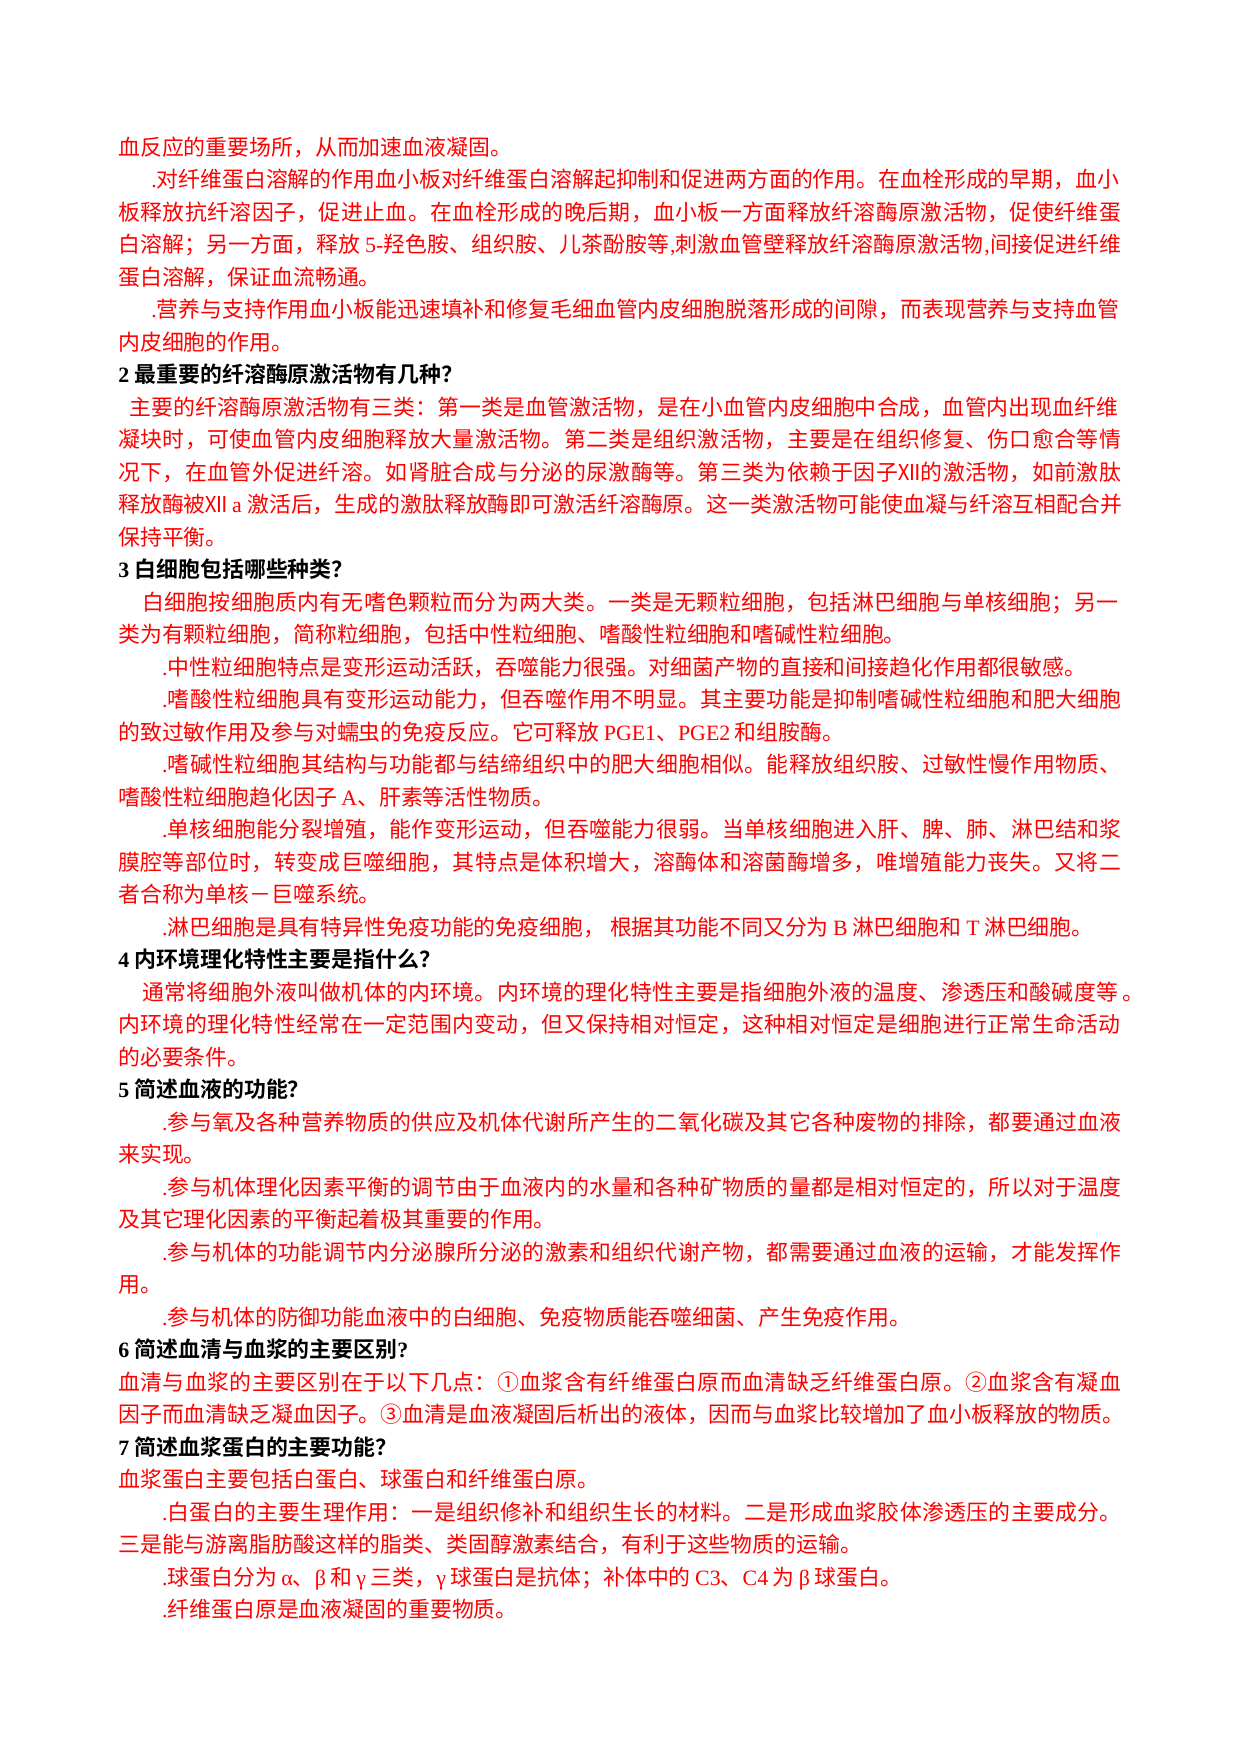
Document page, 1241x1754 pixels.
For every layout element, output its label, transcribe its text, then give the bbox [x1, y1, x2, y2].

text .单核细胞能分裂增殖，能作变形运动，但吞噬能力很弱。当单核细胞进入肝、脾、肺、淋巴结和浆膜腔等部位时，转变成巨噬细胞，其特点是体积增大，溶酶体和溶菌酶增多，唯增殖能力丧失。又将二者合称为单核－巨噬系统。 [118, 812, 1122, 909]
text .球蛋白分为α、β和γ三类，γ球蛋白是抗体；补体中的C3、C4为β球蛋白。 [118, 1559, 1122, 1592]
text 7 简述血浆蛋白的主要功能？ [118, 1429, 1122, 1462]
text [118, 129, 1122, 162]
text .参与机体理化因素平衡的调节由于血液内的水量和各种矿物质的量都是相对恒定的，所以对于温度及其它理化因素的平衡起着极其重要的作用。 [118, 1169, 1122, 1234]
text .参与机体的防御功能血液中的白细胞、免疫物质能吞噬细菌、产生免疫作用。 [118, 1299, 1122, 1332]
text .中性粒细胞特点是变形运动活跃，吞噬能力很强。对细菌产物的直接和间接趋化作用都很敏感。 [118, 649, 1122, 682]
text .纤维蛋白原是血液凝固的重要物质。 [118, 1592, 1122, 1624]
text .营养与支持作用血小板能迅速填补和修复毛细血管内皮细胞脱落形成的间隙，而表现营养与支持血管内皮细胞的作用。 [118, 292, 1122, 357]
text 白细胞按细胞质内有无嗜色颗粒而分为两大类。一类是无颗粒细胞，包括淋巴细胞与单核细胞；另一类为有颗粒细胞，简称粒细胞，包括中性粒细胞、嗜酸性粒细胞和嗜碱性粒细胞。 [118, 584, 1122, 649]
text 6 简述血清与血浆的主要区别? [118, 1332, 1122, 1364]
text 2 最重要的纤溶酶原激活物有几种？ [118, 357, 1122, 389]
text .参与氧及各种营养物质的供应及机体代谢所产生的二氧化碳及其它各种废物的排除，都要通过血液来实现。 [118, 1104, 1122, 1169]
text .参与机体的功能调节内分泌腺所分泌的激素和组织代谢产物，都需要通过血液的运输，才能发挥作用。 [118, 1234, 1122, 1299]
text .白蛋白的主要生理作用：一是组织修补和组织生长的材料。二是形成血浆胶体渗透压的主要成分。三是能与游离脂肪酸这样的脂类、类固醇激素结合，有利于这些物质的运输。 [118, 1494, 1122, 1559]
text .淋巴细胞是具有特异性免疫功能的免疫细胞， 根据其功能不同又分为B淋巴细胞和 T淋巴细胞。 [118, 909, 1122, 942]
text .对纤维蛋白溶解的作用血小板对纤维蛋白溶解起抑制和促进两方面的作用。在血栓形成的早期，血小板释放抗纤溶因子，促进止血。在血栓形成的晚后期，血小板一方面释放纤溶酶原激活物，促使纤维蛋白溶解；另一方面，释放5-羟色胺、组织胺、儿茶酚胺等,刺激血管壁释放纤溶酶原激活物,间接促进纤维蛋白溶解，保证血流畅通。 [118, 162, 1122, 292]
text 5 简述血液的功能？ [118, 1072, 1122, 1104]
text 主要的纤溶酶原激活物有三类：第一类是血管激活物，是在小血管内皮细胞中合成，血管内出现血纤维凝块时，可使血管内皮细胞释放大量激活物。第二类是组织激活物，主要是在组织修复、伤口愈合等情况下，在血管外促进纤溶。如肾脏合成与分泌的尿激酶等。第三类为依赖于因子Ⅻ的激活物，如前激肽释放酶被Ⅻa 激活后，生成的激肽释放酶即可激活纤溶酶原。这一类激活物可能使血凝与纤溶互相配合并保持平衡。 [118, 389, 1122, 552]
text 4 内环境理化特性主要是指什么？ [118, 942, 1122, 974]
text 血浆蛋白主要包括白蛋白、球蛋白和纤维蛋白原。 [118, 1462, 1122, 1494]
text 3 白细胞包括哪些种类？ [118, 552, 1122, 584]
text .嗜酸性粒细胞具有变形运动能力，但吞噬作用不明显。其主要功能是抑制嗜碱性粒细胞和肥大细胞的致过敏作用及参与对蠕虫的免疫反应。它可释放PGE1、PGE2和组胺酶。 [118, 682, 1122, 747]
text 血清与血浆的主要区别在于以下几点：①血浆含有纤维蛋白原而血清缺乏纤维蛋白原。②血浆含有凝血因子而血清缺乏凝血因子。③血清是血液凝固后析出的液体，因而与血浆比较增加了血小板释放的物质。 [118, 1364, 1122, 1429]
text .嗜碱性粒细胞其结构与功能都与结缔组织中的肥大细胞相似。能释放组织胺、过敏性慢作用物质、嗜酸性粒细胞趋化因子A、肝素等活性物质。 [118, 747, 1122, 812]
text 通常将细胞外液叫做机体的内环境。内环境的理化特性主要是指细胞外液的温度、渗透压和酸碱度等。内环境的理化特性经常在一定范围内变动，但又保持相对恒定，这种相对恒定是细胞进行正常生命活动的必要条件。 [118, 974, 1122, 1072]
